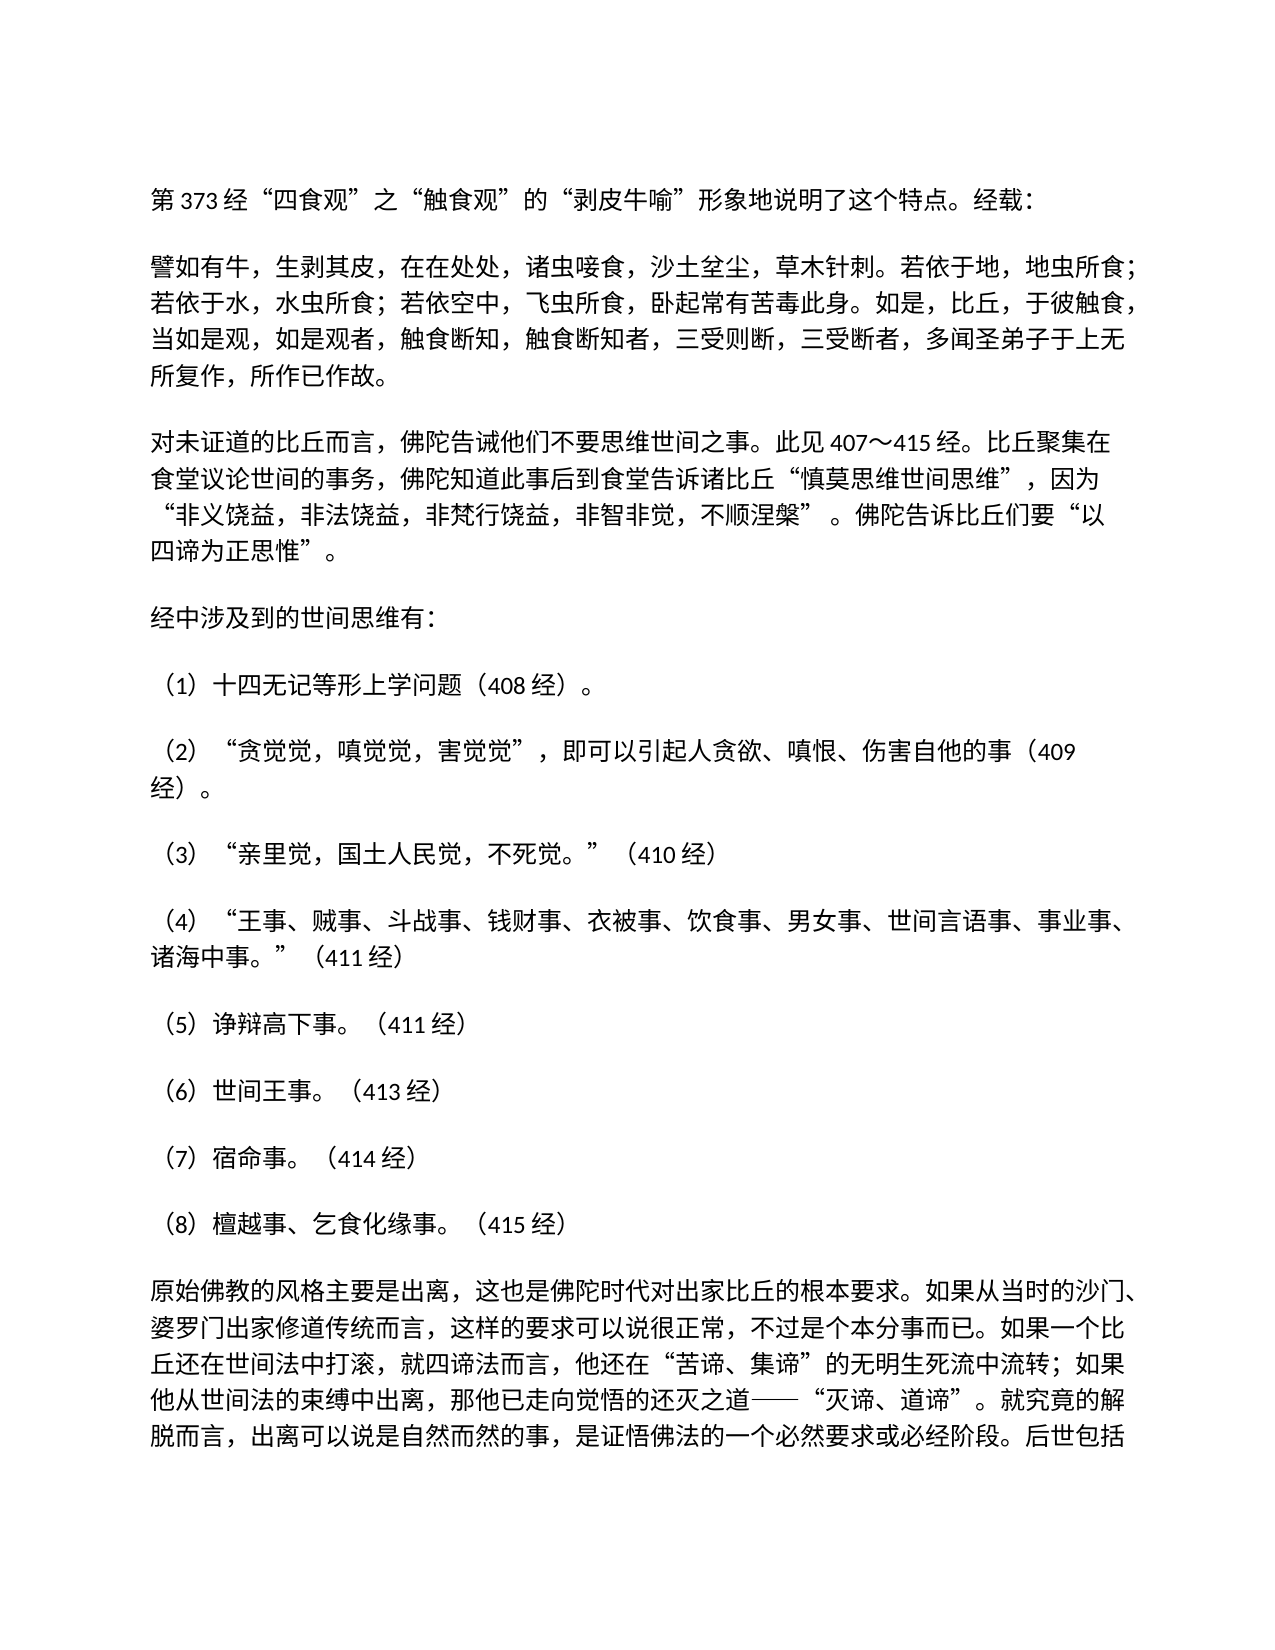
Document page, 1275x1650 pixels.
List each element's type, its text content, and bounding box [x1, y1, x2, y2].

text 对未证道的比丘而言，佛陀告诫他们不要思维世间之事。此见407～415经。比丘聚集在食堂议论世间的事务，佛陀知道此事后到食堂告诉诸比丘“慎莫思维世间思维”，因为“非义饶益，非法饶益，非梵行饶益，非智非觉，不顺涅槃” 。佛陀告诉比丘们要“以四谛为正思惟”。 [150, 423, 1125, 568]
text （3）“亲里觉，国土人民觉，不死觉。”（410经） [150, 835, 1125, 871]
text （2）“贪觉觉，嗔觉觉，害觉觉”，即可以引起人贪欲、嗔恨、伤害自他的事（409经）。 [150, 732, 1125, 804]
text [150, 1272, 1125, 1453]
text 譬如有牛，生剥其皮，在在处处，诸虫唼食，沙土坌尘，草木针刺。若依于地，地虫所食；若依于水，水虫所食；若依空中，飞虫所食，卧起常有苦毒此身。如是，比丘，于彼触食，当如是观，如是观者，触食断知，触食断知者，三受则断，三受断者，多闻圣弟子于上无所复作，所作已作故。 [150, 247, 1125, 392]
text 第373经“四食观”之“触食观”的“剥皮牛喻”形象地说明了这个特点。经载： [150, 181, 1125, 217]
text （4）“王事、贼事、斗战事、钱财事、衣被事、饮食事、男女事、世间言语事、事业事、诸海中事。”（411经） [150, 902, 1125, 974]
text （1）十四无记等形上学问题（408经）。 [150, 665, 1125, 701]
text （7）宿命事。（414经） [150, 1138, 1125, 1174]
text 经中涉及到的世间思维有： [150, 598, 1125, 634]
text （6）世间王事。（413经） [150, 1071, 1125, 1108]
text （8）檀越事、乞食化缘事。（415经） [150, 1205, 1125, 1241]
text （5）诤辩高下事。（411经） [150, 1005, 1125, 1041]
